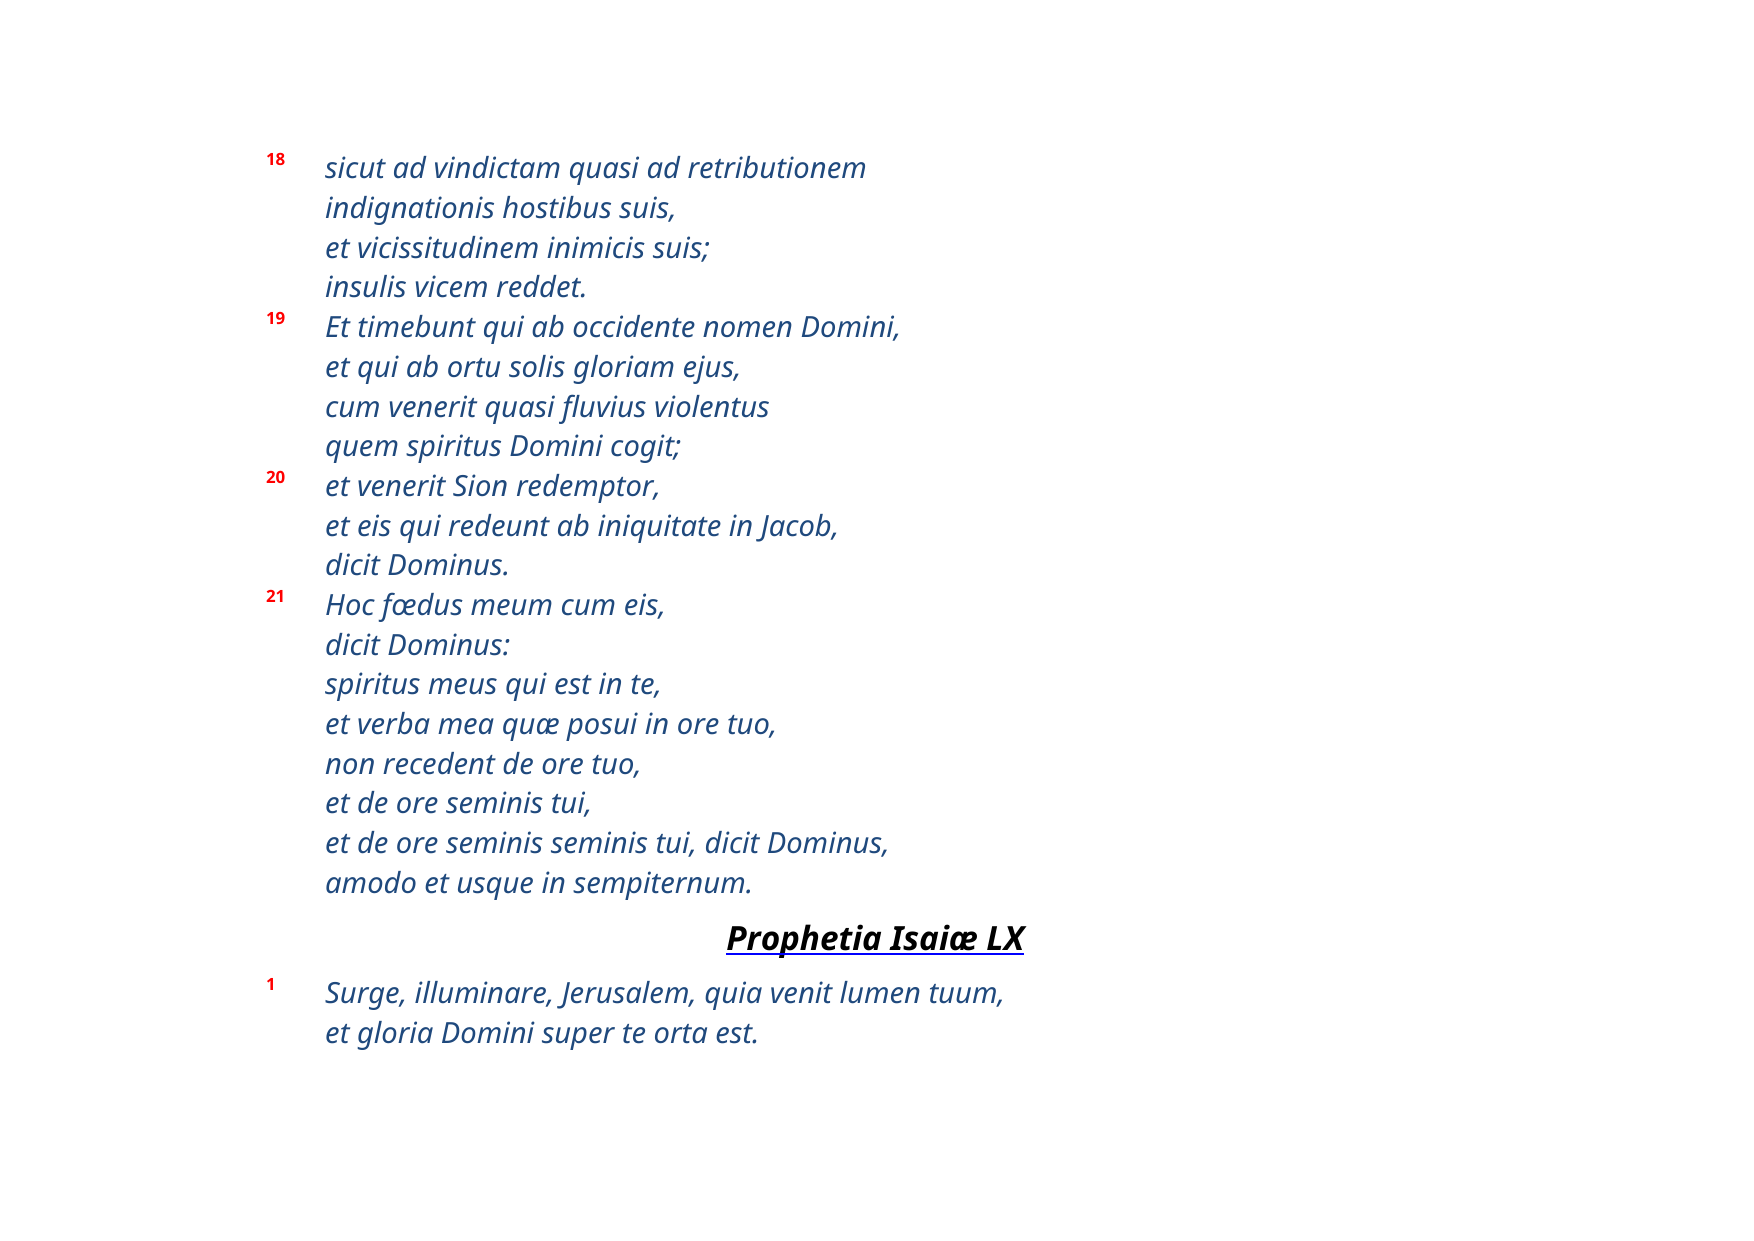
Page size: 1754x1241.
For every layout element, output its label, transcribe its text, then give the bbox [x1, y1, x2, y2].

text 19 Et timebunt qui ab occidente nomen Domini, et qui ab ortu solis gloriam ejus, cum venerit quasi fluvius violentus quem spiritus Domini cogit; [266, 306, 1488, 465]
text 1 Surge, illuminare, Jerusalem, quia venit lumen tuum, et gloria Domini super te orta est. [266, 972, 1488, 1052]
text Prophetia Isaiæ LX [148, 914, 1606, 960]
text 18 sicut ad vindictam quasi ad retributionem indignationis hostibus suis, et vicissitudinem inimicis suis; insulis vicem reddet. [266, 148, 1488, 306]
text 21 Hoc fœdus meum cum eis, dicit Dominus: spiritus meus qui est in te, et verba mea quæ posui in ore tuo, non recedent de ore tuo, et de ore seminis tui, et de ore seminis seminis tui, dicit Dominus, amodo et usque in sempiternum. [266, 584, 1488, 902]
text 20 et venerit Sion redemptor, et eis qui redeunt ab iniquitate in Jacob, dicit Dominus. [266, 465, 1488, 584]
